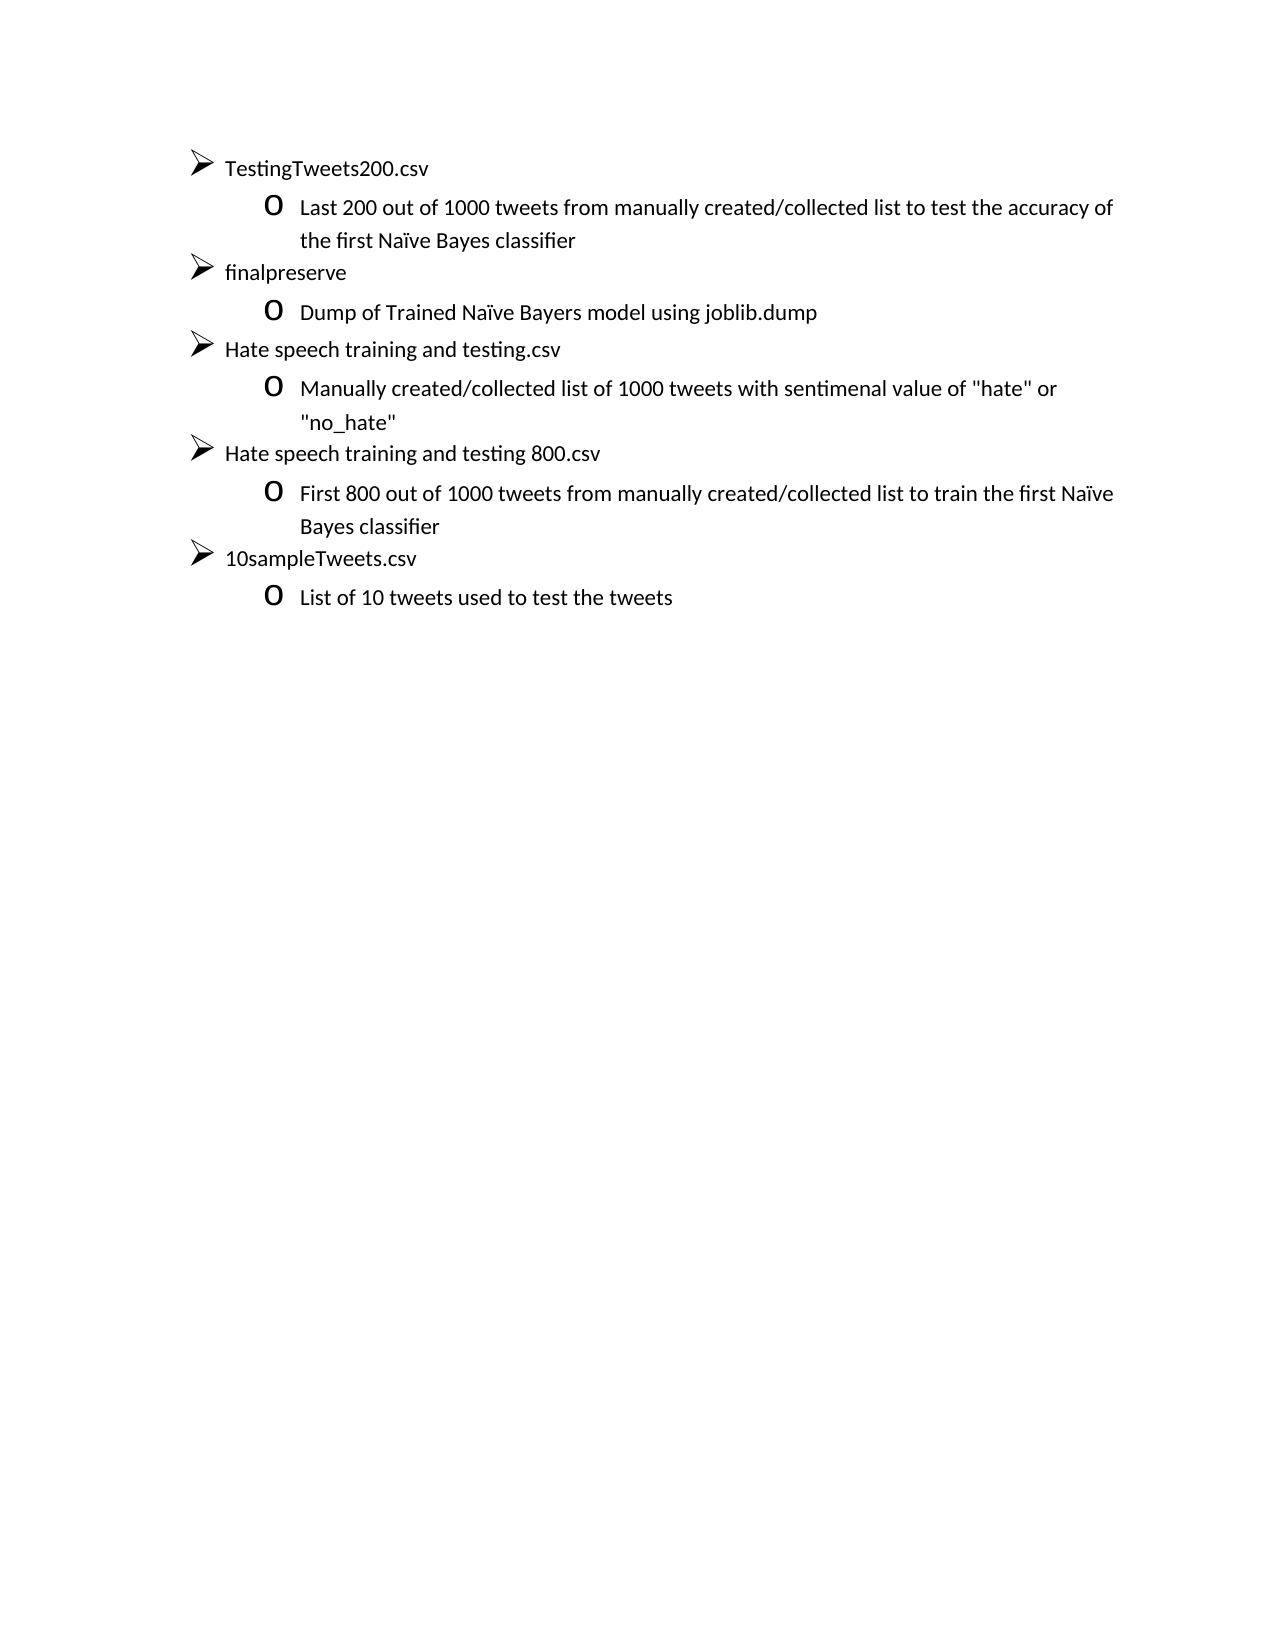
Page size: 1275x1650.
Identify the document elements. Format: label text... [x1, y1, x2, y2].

list Hate speech training and testing 800.csv [187, 436, 1125, 470]
list List of 10 tweets used to test the tweets [262, 574, 1125, 617]
list 10sampleTweets.csv [187, 540, 1125, 574]
list finalpreserve [187, 254, 1125, 289]
list Manually created/collected list of 1000 tweets with sentimenal value of "hate" or "no_hate" [262, 365, 1125, 436]
list TestingTweets200.csv [187, 150, 1125, 184]
list Dump of Trained Naïve Bayers model using joblib.dump [262, 289, 1125, 331]
list Last 200 out of 1000 tweets from manually created/collected list to test the accuracy of the first Naïve Bayes classifier [262, 184, 1125, 254]
list First 800 out of 1000 tweets from manually created/collected list to train the first Naïve Bayes classifier [262, 470, 1125, 540]
list Hate speech training and testing.csv [187, 331, 1125, 365]
